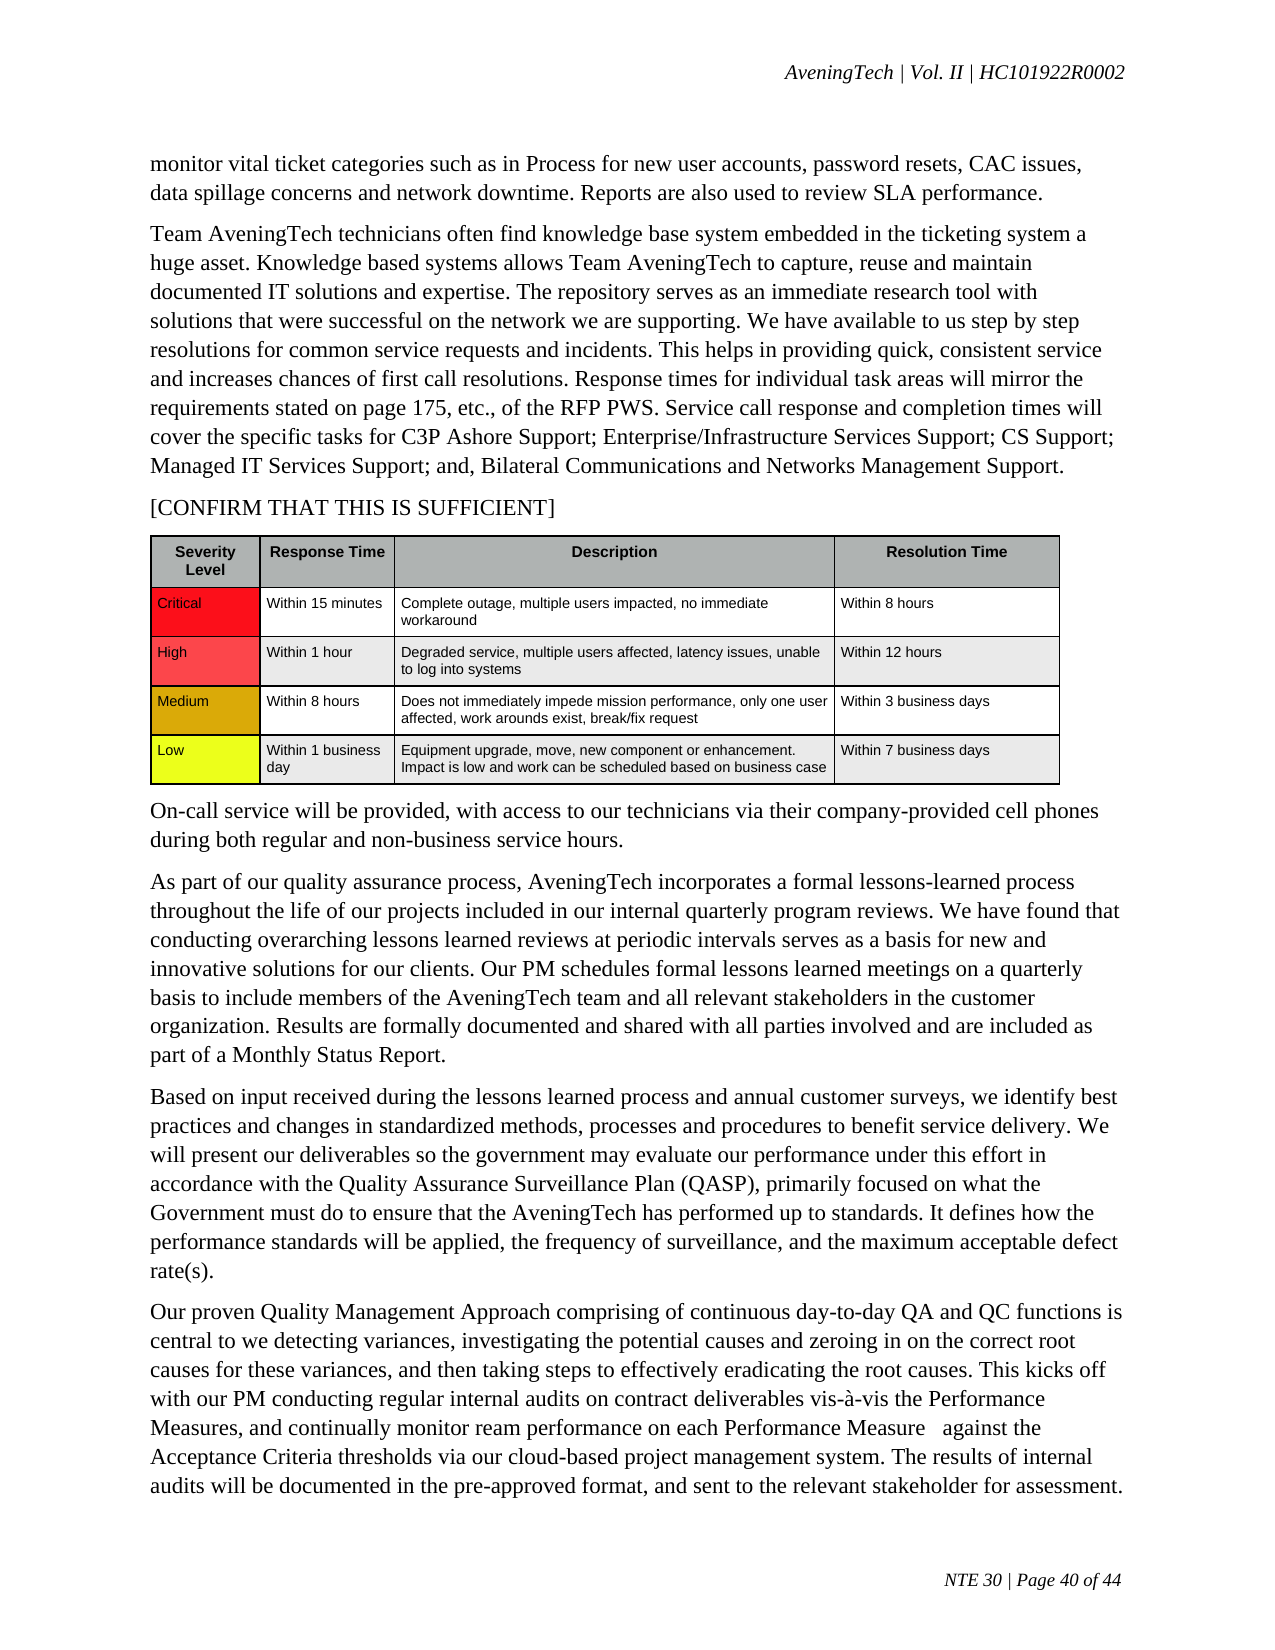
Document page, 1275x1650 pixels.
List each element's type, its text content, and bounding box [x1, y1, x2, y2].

text [CONFIRM THAT THIS IS SUFFICIENT] [150, 493, 1125, 520]
table_cell Within 15 minutes [261, 588, 394, 636]
table_cell Equipment upgrade, move, new component or enhancement. Impact is low and work can be scheduled based on business case [395, 736, 834, 783]
table_cell Within 12 hours [835, 637, 1059, 685]
table_cell Within 1 business day [261, 736, 394, 783]
table_cell Within 8 hours [835, 588, 1059, 636]
text On-call service will be provided, with access to our technicians via their company-provided cell phones during both regular and non-business service hours. [150, 797, 1125, 853]
table_cell Within 3 business days [835, 687, 1059, 734]
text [150, 150, 1125, 205]
text Based on input received during the lessons learned process and annual customer surveys, we identify best practices and changes in standardized methods, processes and procedures to benefit service delivery. We will present our deliverables so the government may evaluate our performance under this effort in accordance with the Quality Assurance Surveillance Plan (QASP), primarily focused on what the Government must do to ensure that the AveningTech has performed up to standards. It defines how the performance standards will be applied, the frequency of surveillance, and the maximum acceptable defect rate(s). [150, 1083, 1125, 1283]
table_header Description [395, 537, 834, 587]
table_header Severity Level [152, 537, 259, 587]
table_header Response Time [261, 537, 394, 587]
table_cell Within 1 hour [261, 637, 394, 685]
table_cell Within 8 hours [261, 687, 394, 734]
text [150, 1298, 1125, 1498]
table_cell Within 7 business days [835, 736, 1059, 783]
text Team AveningTech technicians often find knowledge base system embedded in the ticketing system a huge asset. Knowledge based systems allows Team AveningTech to capture, reuse and maintain documented IT solutions and expertise. The repository serves as an immediate research tool with solutions that were successful on the network we are supporting. We have available to us step by step resolutions for common service requests and incidents. This helps in providing quick, consistent service and increases chances of first call resolutions. Response times for individual task areas will mirror the requirements stated on page 175, etc., of the RFP PWS. Service call response and completion times will cover the specific tasks for C3P Ashore Support; Enterprise/Infrastructure Services Support; CS Support; Managed IT Services Support; and, Bilateral Communications and Networks Management Support. [150, 220, 1125, 478]
table_header Resolution Time [835, 537, 1059, 587]
table_cell Does not immediately impede mission performance, only one user affected, work arounds exist, break/fix request [395, 687, 834, 734]
table_cell Critical [152, 588, 259, 636]
table_cell High [152, 637, 259, 685]
text As part of our quality assurance process, AveningTech incorporates a formal lessons-learned process throughout the life of our projects included in our internal quarterly program reviews. We have found that conducting overarching lessons learned reviews at periodic intervals serves as a basis for new and innovative solutions for our clients. Our PM schedules formal lessons learned meetings on a quarterly basis to include members of the AveningTech team and all relevant stakeholders in the customer organization. Results are formally documented and shared with all parties involved and are included as part of a Monthly Status Report. [150, 868, 1125, 1068]
table_cell Degraded service, multiple users affected, latency issues, unable to log into systems [395, 637, 834, 685]
table_cell Low [152, 736, 259, 783]
table_cell Medium [152, 687, 259, 734]
table_cell Complete outage, multiple users impacted, no immediate workaround [395, 588, 834, 636]
